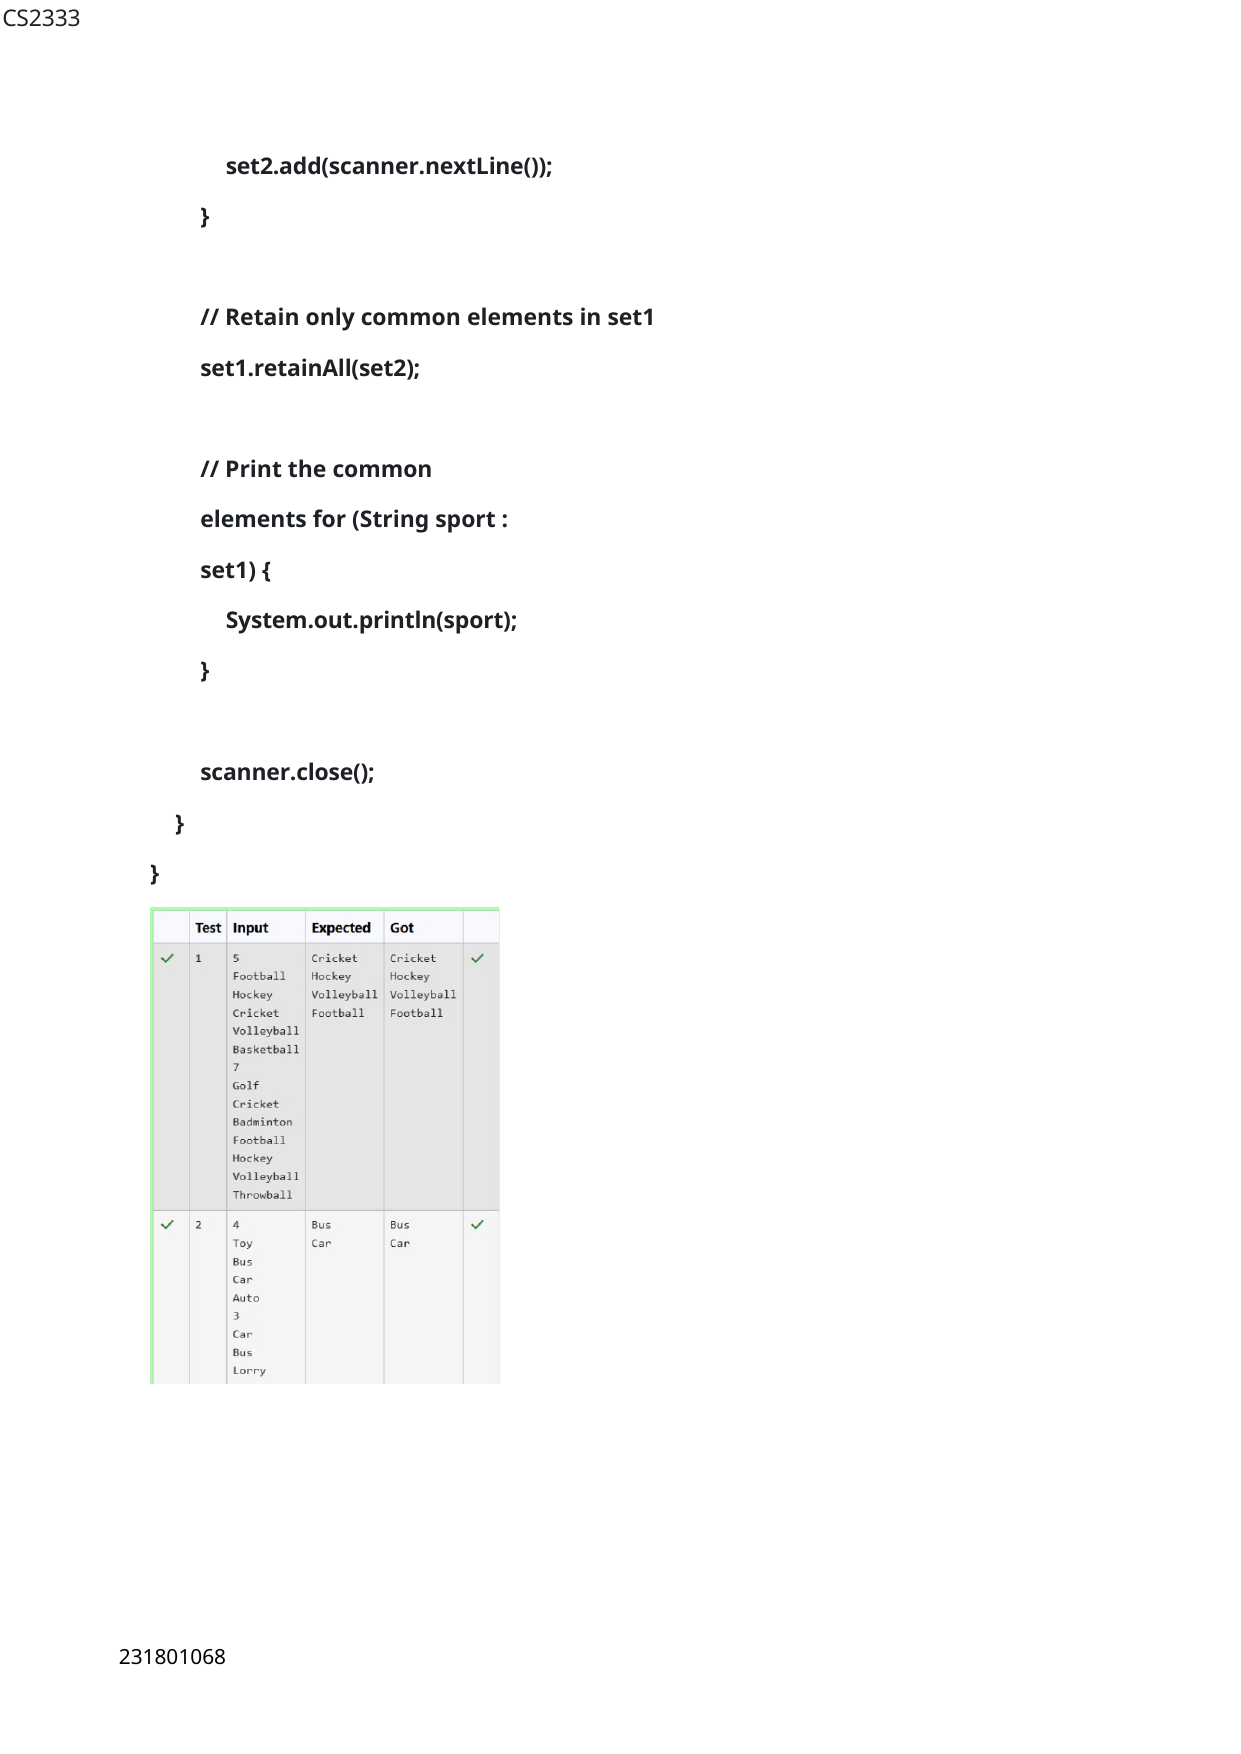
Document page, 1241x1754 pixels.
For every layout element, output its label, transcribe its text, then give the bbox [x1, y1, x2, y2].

text // Print the common elements for (String sport : set1) { [200, 453, 535, 585]
picture [150, 907, 500, 1384]
text set2.add(scanner.nextLine()); [226, 150, 1190, 181]
text } [200, 200, 1190, 231]
text } [175, 806, 1190, 838]
text } [150, 857, 1190, 888]
text scanner.close(); [200, 756, 1190, 787]
text } [200, 654, 1190, 686]
text System.out.println(sport); [226, 604, 1190, 635]
text // Retain only common elements in set1 set1.retainAll(set2); [200, 301, 686, 383]
